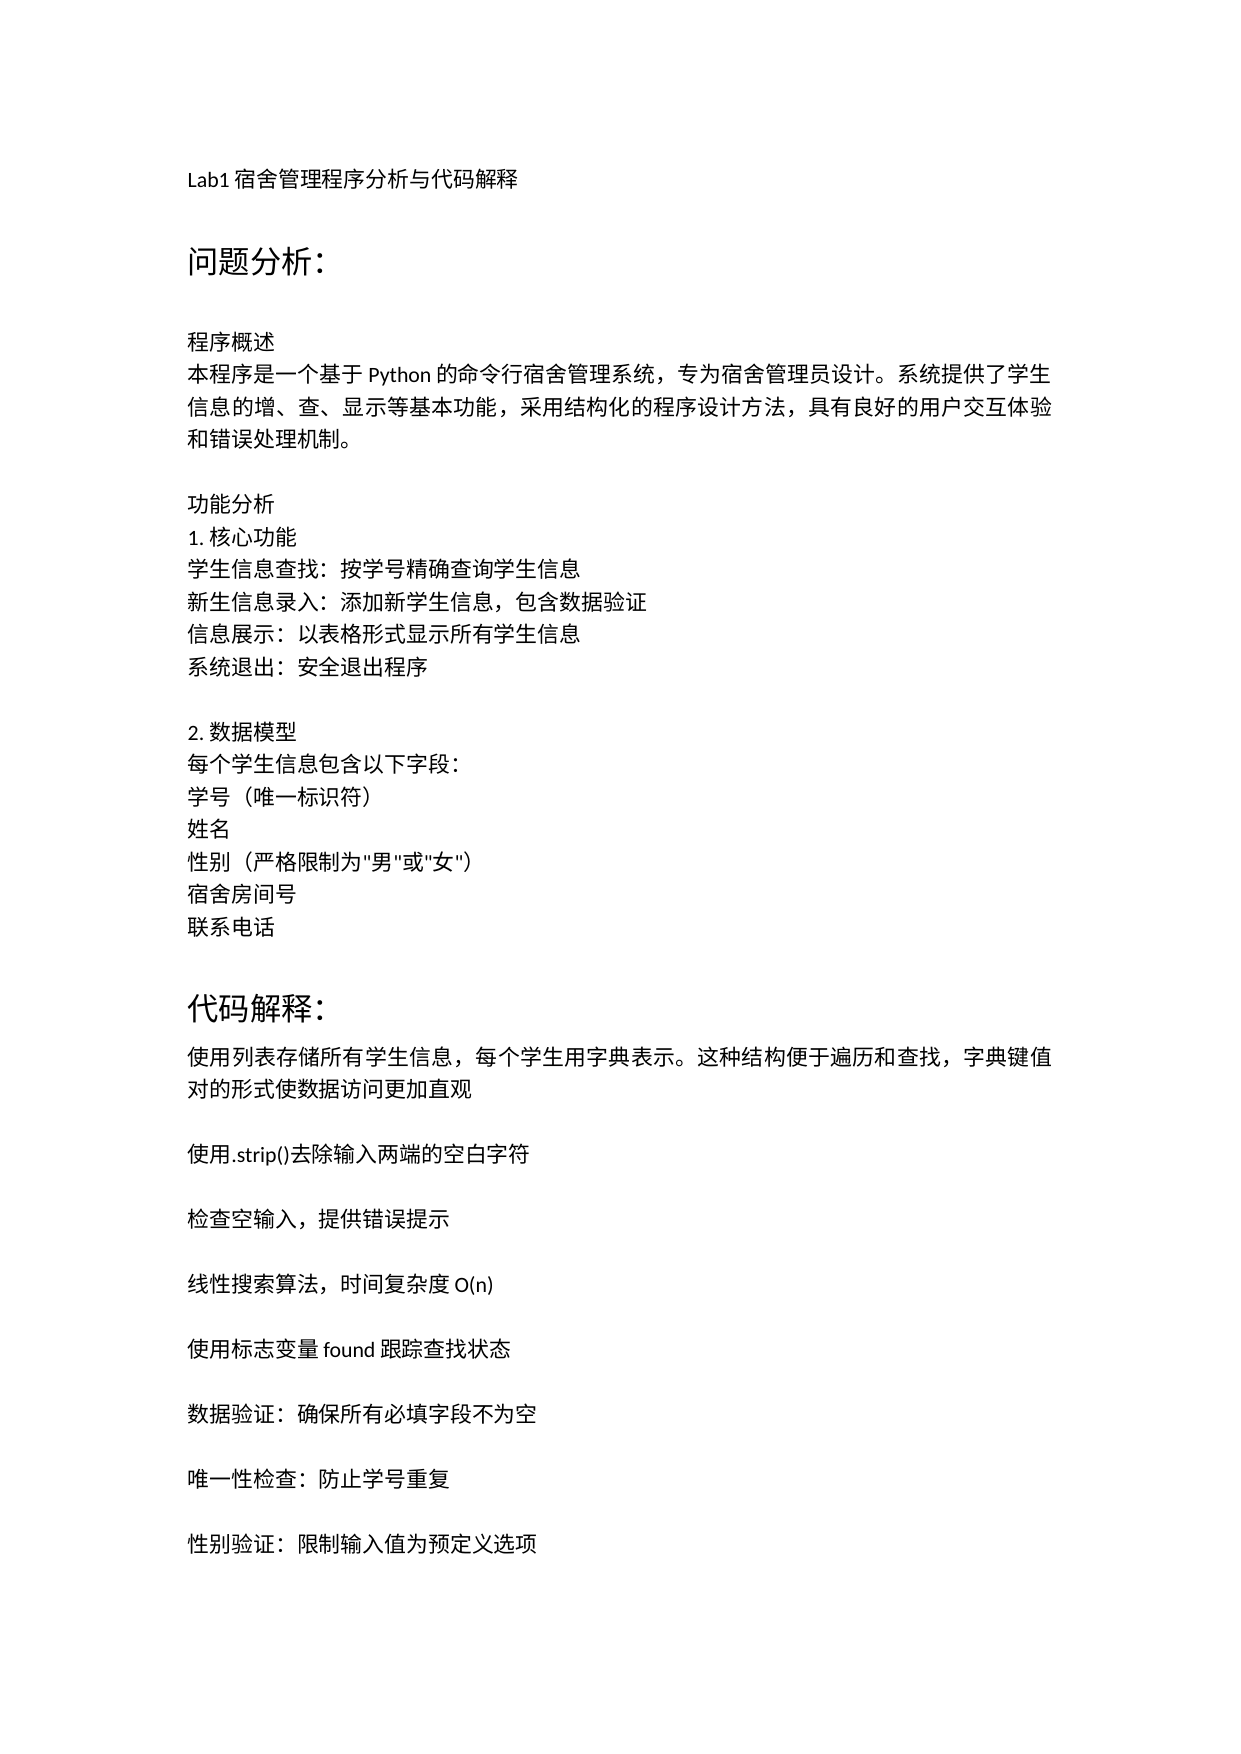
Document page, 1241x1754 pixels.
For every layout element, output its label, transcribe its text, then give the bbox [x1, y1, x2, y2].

text 线性搜索算法，时间复杂度O(n) [187, 1267, 1053, 1299]
text 本程序是一个基于Python的命令行宿舍管理系统，专为宿舍管理员设计。系统提供了学生信息的增、查、显示等基本功能，采用结构化的程序设计方法，具有良好的用户交互体验和错误处理机制。 [187, 357, 1053, 454]
text 使用列表存储所有学生信息，每个学生用字典表示。这种结构便于遍历和查找，字典键值对的形式使数据访问更加直观 [187, 1039, 1053, 1104]
text 唯一性检查：防止学号重复 [187, 1462, 1053, 1494]
text 使用标志变量found跟踪查找状态 [187, 1332, 1053, 1364]
text 功能分析 [187, 487, 1053, 519]
text Lab1宿舍管理程序分析与代码解释 [187, 162, 1053, 194]
text 使用.strip()去除输入两端的空白字符 [187, 1137, 1053, 1169]
text 1. 核心功能 [187, 519, 1053, 552]
text 新生信息录入：添加新学生信息，包含数据验证 [187, 584, 1053, 617]
text 程序概述 [187, 324, 1053, 357]
text 系统退出：安全退出程序 [187, 649, 1053, 682]
text 性别（严格限制为"男"或"女"） [187, 844, 1053, 877]
text 联系电话 [187, 909, 1053, 942]
text 数据验证：确保所有必填字段不为空 [187, 1397, 1053, 1429]
text 信息展示：以表格形式显示所有学生信息 [187, 617, 1053, 649]
text 2. 数据模型 [187, 714, 1053, 747]
text 问题分析： [187, 227, 1053, 292]
text 学生信息查找：按学号精确查询学生信息 [187, 552, 1053, 584]
text 姓名 [187, 812, 1053, 844]
text 检查空输入，提供错误提示 [187, 1202, 1053, 1234]
text 学号（唯一标识符） [187, 779, 1053, 812]
text 宿舍房间号 [187, 877, 1053, 909]
text 代码解释： [187, 974, 1053, 1039]
text 每个学生信息包含以下字段： [187, 747, 1053, 779]
text 性别验证：限制输入值为预定义选项 [187, 1527, 1053, 1559]
